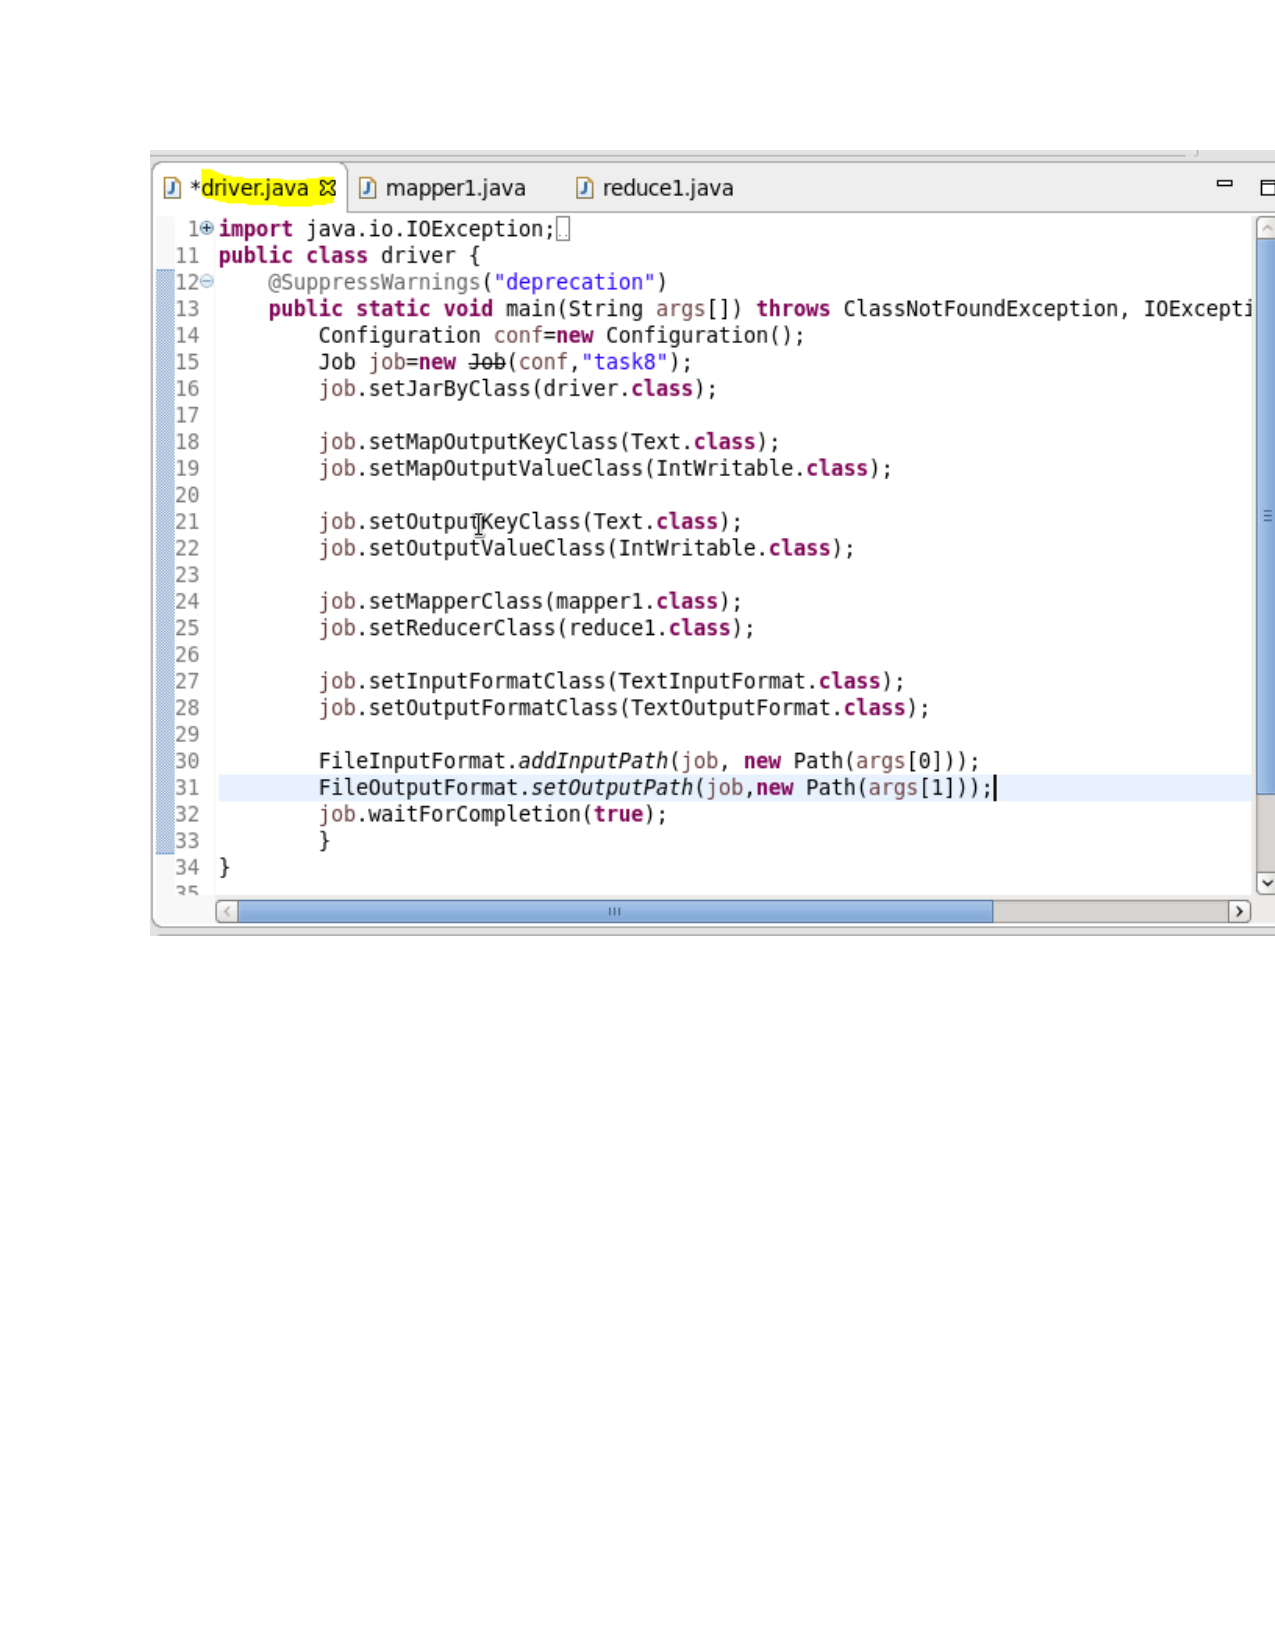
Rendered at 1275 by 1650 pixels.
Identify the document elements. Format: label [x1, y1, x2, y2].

picture [150, 150, 1275, 936]
